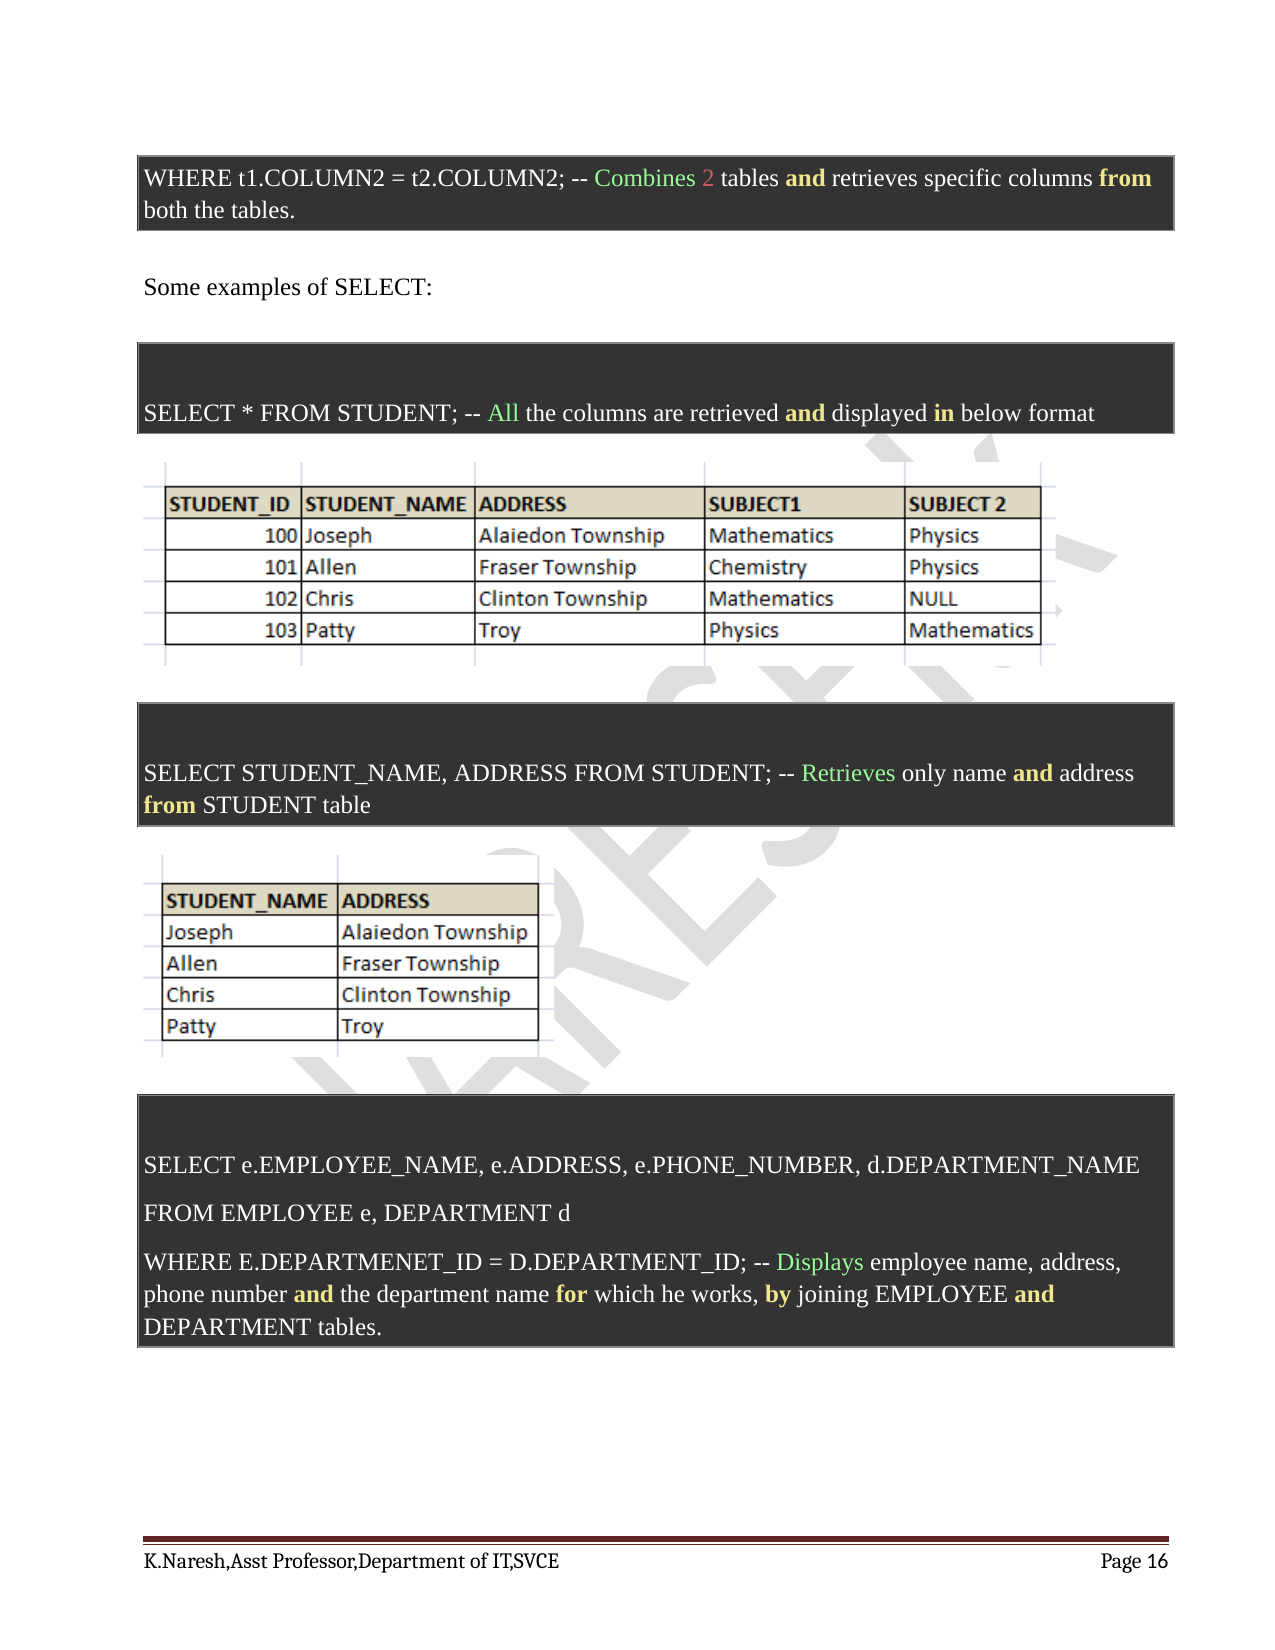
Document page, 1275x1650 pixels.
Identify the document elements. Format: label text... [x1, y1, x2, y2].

picture [143, 462, 1056, 666]
text WHERE E.DEPARTMENET_ID = D.DEPARTMENT_ID; -- Displays employee name, address, phone number and the department name for which he works, by joining EMPLOYEE and DEPARTMENT tables. [139, 1239, 1173, 1346]
text SELECT STUDENT_NAME, ADDRESS FROM STUDENT; -- Retrieves only name and address from STUDENT table [139, 750, 1173, 825]
picture [143, 855, 555, 1057]
text Some examples of SELECT: [143, 271, 1169, 303]
text WHERE t1.COLUMN2 = t2.COLUMN2; -- Combines 2 tables and retrieves specific columns from both the tables. [139, 157, 1173, 230]
text SELECT * FROM STUDENT; -- All the columns are retrieved and displayed in below format [139, 390, 1173, 433]
text FROM EMPLOYEE e, DEPARTMENT d [139, 1191, 1173, 1229]
text SELECT e.EMPLOYEE_NAME, e.ADDRESS, e.PHONE_NUMBER, d.DEPARTMENT_NAME [139, 1143, 1173, 1181]
